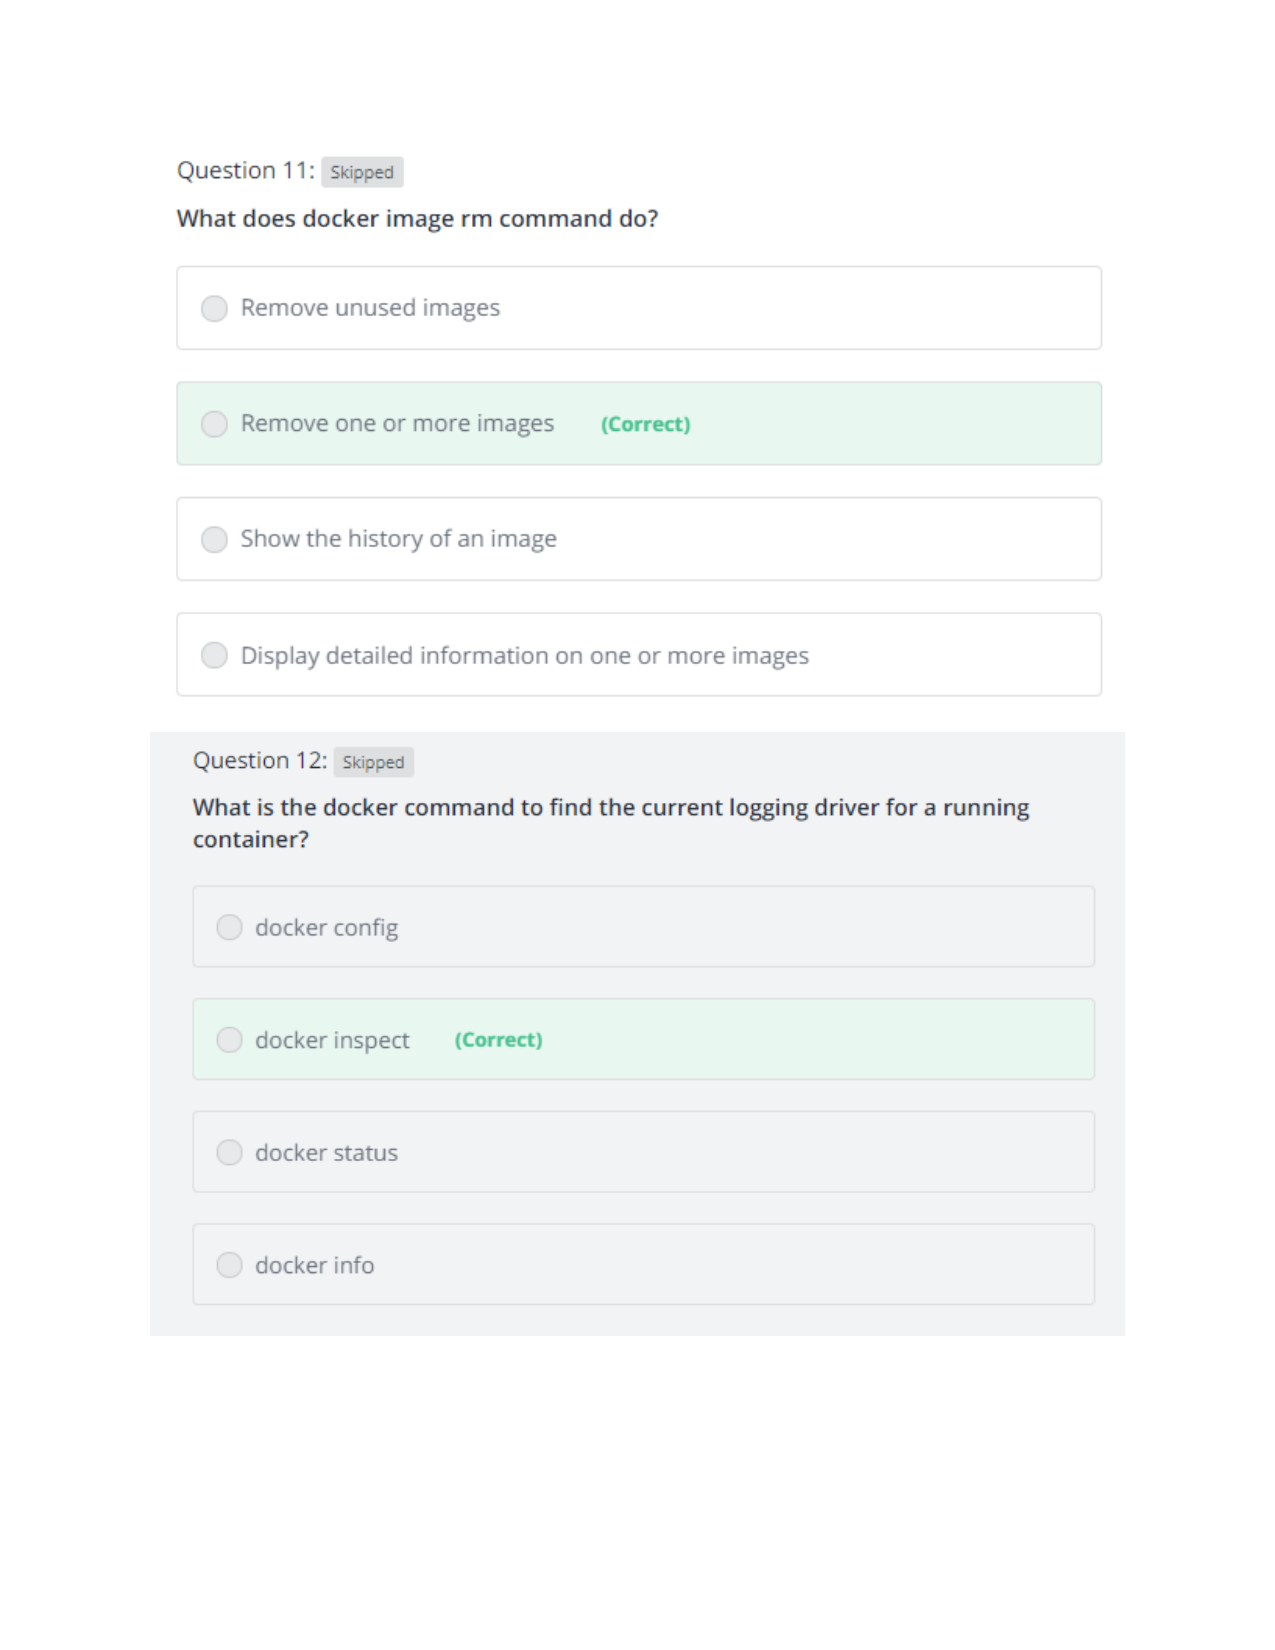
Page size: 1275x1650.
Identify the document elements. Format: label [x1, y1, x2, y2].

picture [150, 150, 1125, 714]
picture [150, 732, 1125, 1336]
